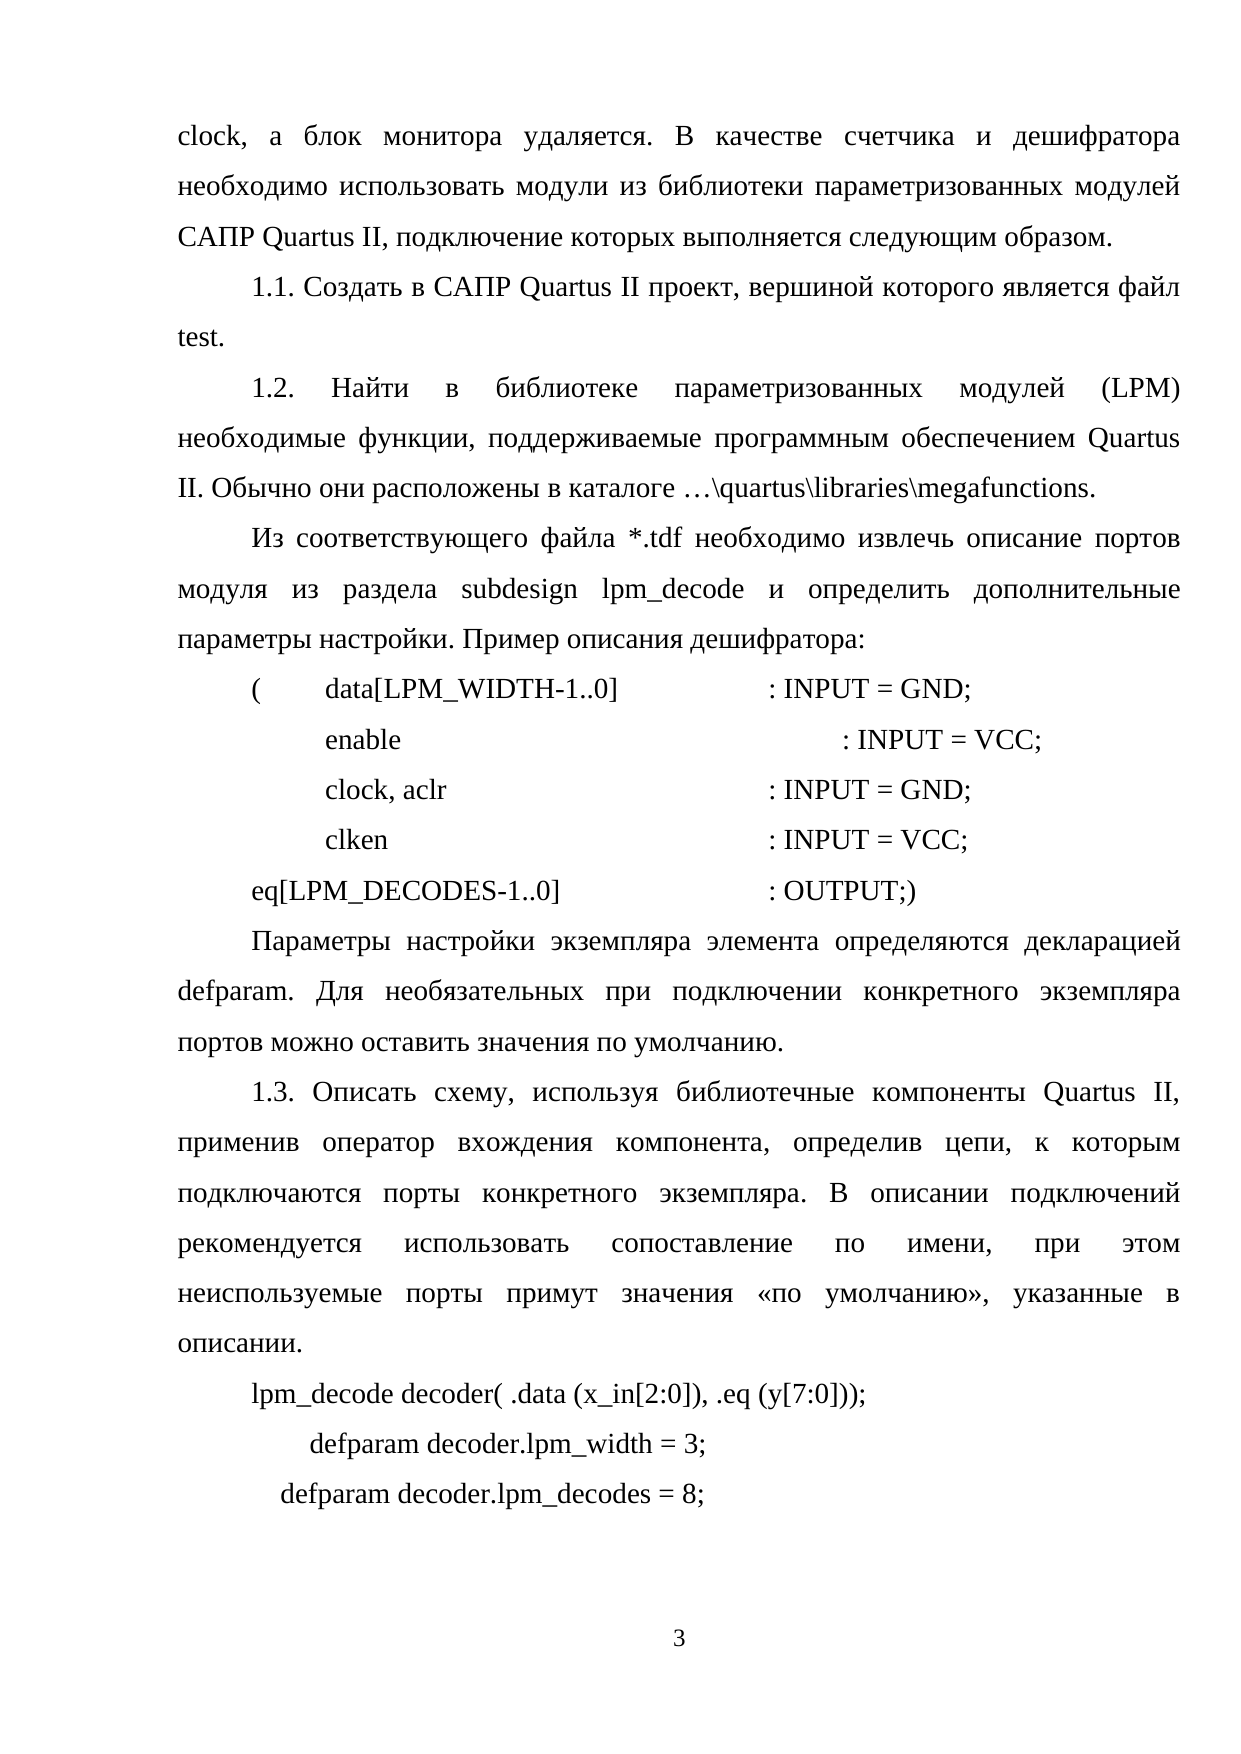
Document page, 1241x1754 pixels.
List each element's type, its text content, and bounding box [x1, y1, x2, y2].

text defparam decoder.lpm_decodes = 8; [177, 1477, 1181, 1510]
text eq[LPM_DECODES-1..0] : OUTPUT;) [177, 873, 1181, 906]
text lpm_decode decoder( .data (x_in[2:0]), .eq (y[7:0])); [177, 1376, 1181, 1409]
text clock, aclr : INPUT = GND; [177, 772, 1181, 806]
text defparam decoder.lpm_width = 3; [177, 1426, 1181, 1460]
text clken : INPUT = VCC; [177, 822, 1181, 856]
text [177, 118, 1181, 252]
text 1.3. Описать схему, используя библиотечные компоненты Quartus II, применив оператор вхождения компонента, определив цепи, к которым подключаются порты конкретного экземпляра. В описании подключений рекомендуется использовать сопоставление по имени, при этом неиспользуемые порты примут значения «по умолчанию», указанные в описании. [177, 1074, 1181, 1359]
text Из соответствующего файла *.tdf необходимо извлечь описание портов модуля из раздела subdesign lpm_decode и определить дополнительные параметры настройки. Пример описания дешифратора: [177, 521, 1181, 655]
text ( data[LPM_WIDTH-1..0] : INPUT = GND; [177, 672, 1181, 705]
text Параметры настройки экземпляра элемента определяются декларацией defparam. Для необязательных при подключении конкретного экземпляра портов можно оставить значения по умолчанию. [177, 923, 1181, 1057]
text 1.1. Создать в САПР Quartus II проект, вершиной которого является файл test. [177, 269, 1181, 353]
text 1.2. Найти в библиотеке параметризованных модулей (LPM) необходимые функции, поддерживаемые программным обеспечением Quartus II. Обычно они расположены в каталоге …\quartus\libraries\megafunctions. [177, 370, 1181, 504]
text enable : INPUT = VCC; [177, 722, 1181, 755]
